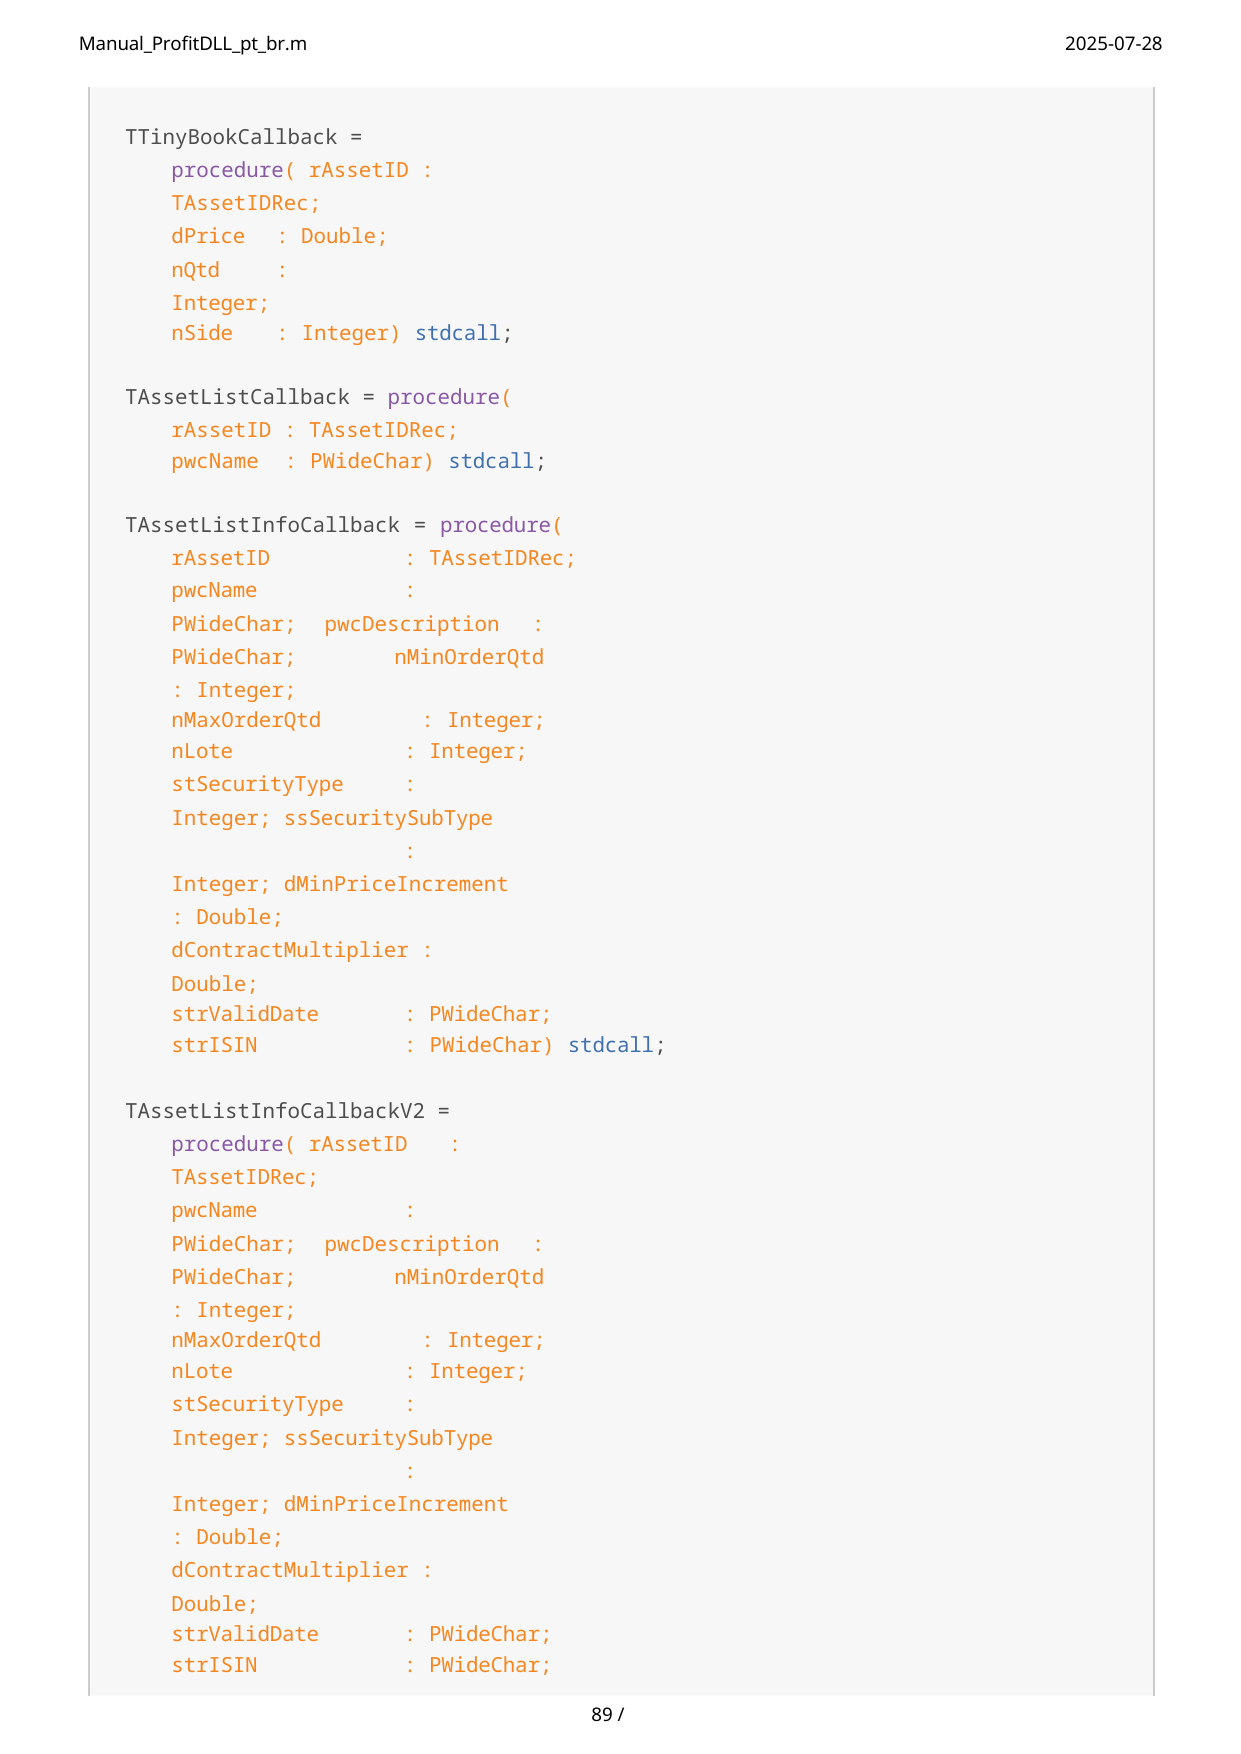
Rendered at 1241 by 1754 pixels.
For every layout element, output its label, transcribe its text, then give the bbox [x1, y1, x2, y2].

text nLote : Integer; [171, 1357, 1196, 1385]
text TTinyBookCallback = procedure( rAssetID : TAssetIDRec; [125, 122, 519, 217]
text stSecurityType : Integer; ssSecuritySubType : Integer; dMinPriceIncrement : Double; dContractMultiplier : Double; [171, 769, 521, 997]
text nMaxOrderQtd : Integer; [171, 708, 1196, 732]
text rAssetID : TAssetIDRec; [171, 543, 1196, 571]
text nLote : Integer; [171, 737, 1196, 765]
text strValidDate : PWideChar; [171, 1002, 1196, 1026]
text strISIN : PWideChar) stdcall; [171, 1030, 1196, 1059]
text pwcName : PWideChar) stdcall; [171, 449, 1196, 473]
text TAssetListInfoCallbackV2 = procedure( rAssetID : TAssetIDRec; [125, 1096, 567, 1191]
text pwcName : PWideChar; pwcDescription : PWideChar; nMinOrderQtd : Integer; [171, 575, 544, 703]
text nSide : Integer) stdcall; [171, 321, 1196, 345]
text strISIN : PWideChar; [171, 1650, 1196, 1679]
text TAssetListInfoCallback = procedure( [125, 510, 1196, 538]
text pwcName : PWideChar; pwcDescription : PWideChar; nMinOrderQtd : Integer; [171, 1196, 544, 1324]
text nMaxOrderQtd : Integer; [171, 1328, 1196, 1352]
text stSecurityType : Integer; ssSecuritySubType : Integer; dMinPriceIncrement : Double; dContractMultiplier : Double; [171, 1389, 521, 1617]
text strValidDate : PWideChar; [171, 1622, 1196, 1646]
text TAssetListCallback = procedure( rAssetID : TAssetIDRec; [125, 382, 519, 444]
text dPrice : Double; nQtd : Integer; [171, 222, 393, 316]
